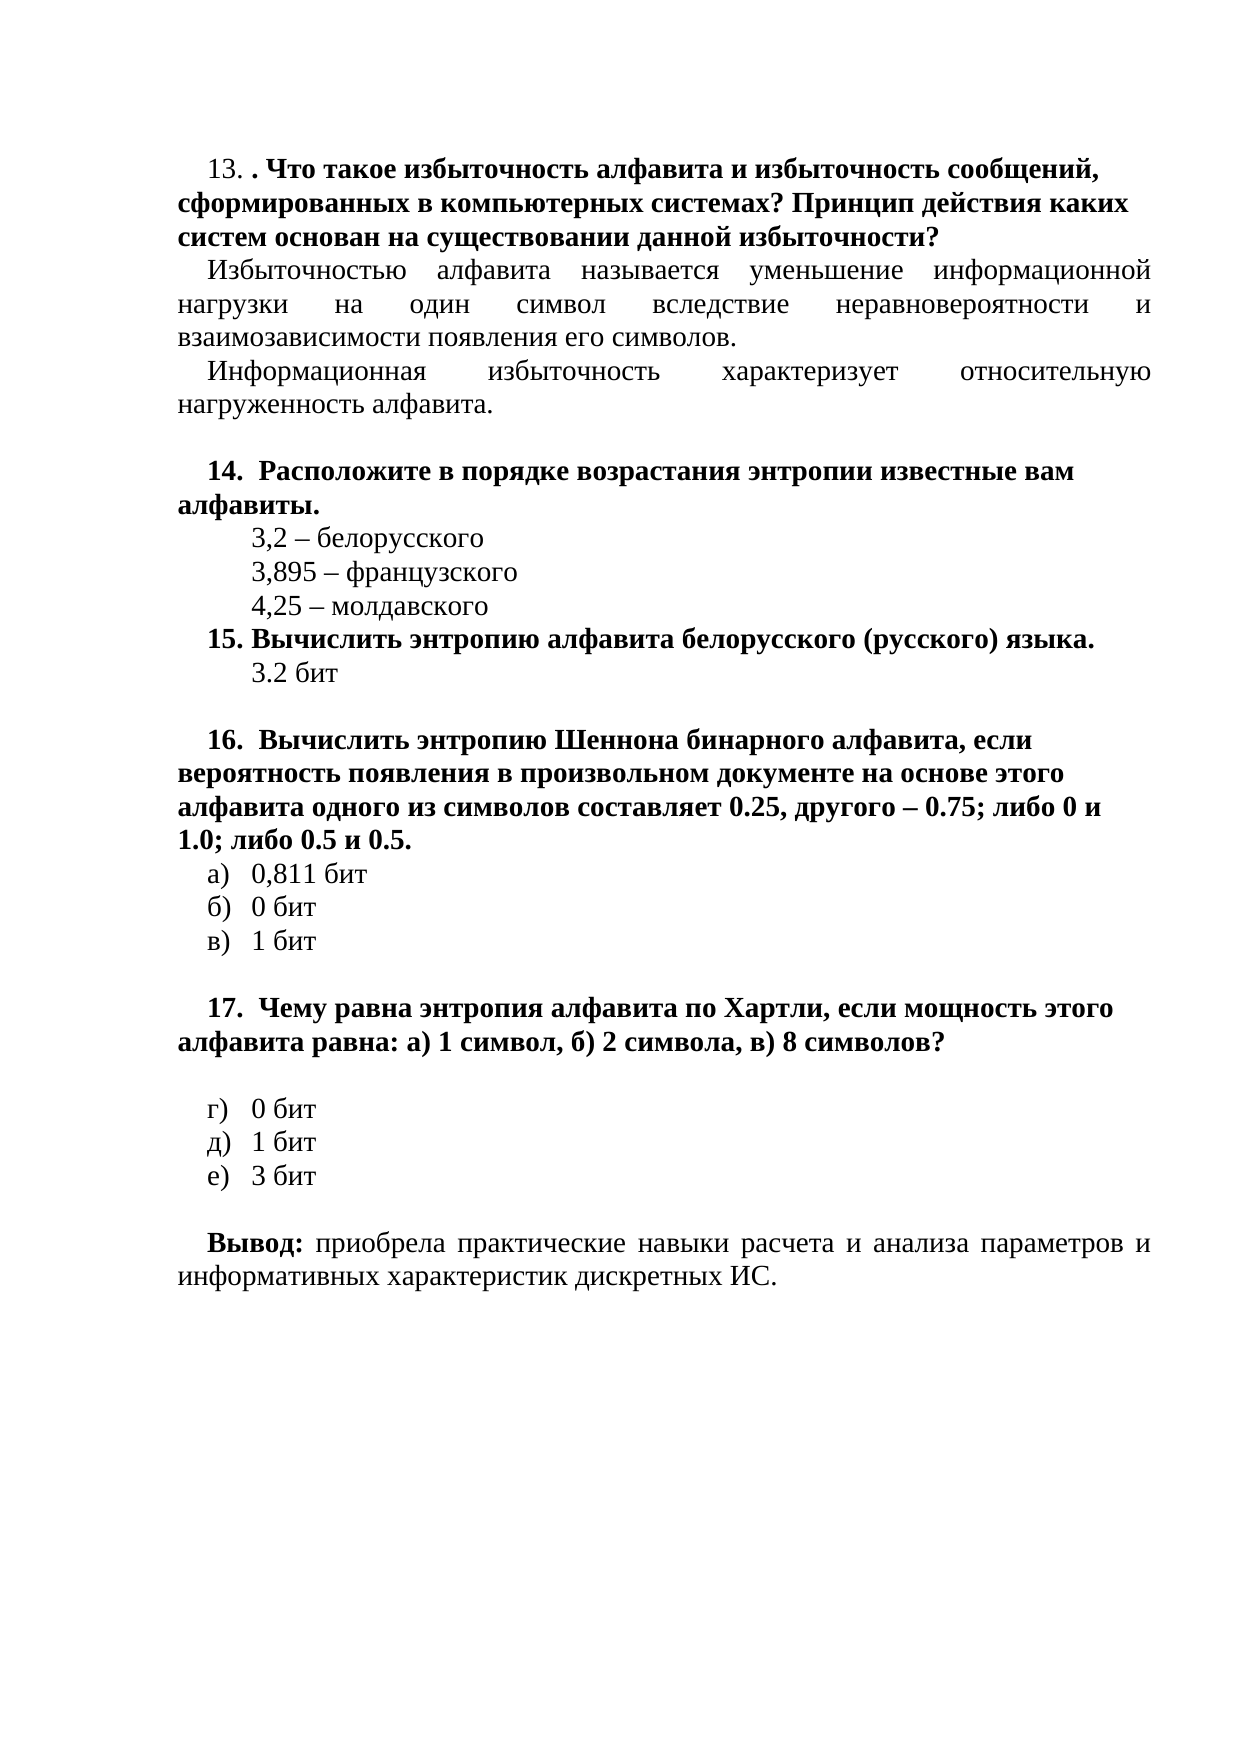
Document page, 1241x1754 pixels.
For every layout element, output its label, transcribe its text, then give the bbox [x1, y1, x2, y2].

list 1 бит [177, 923, 1152, 957]
text 3,895 – французского [177, 554, 1152, 588]
list Расположите в порядке возрастания энтропии известные вам алфавиты. [177, 453, 1152, 521]
text 3.2 бит [177, 655, 1152, 688]
list Вычислить энтропию Шеннона бинарного алфавита, если вероятность появления в произвольном документе на основе этого алфавита одного из символов составляет 0.25, другого – 0.75; либо 0 и 1.0; либо 0.5 и 0.5. [177, 722, 1152, 856]
list 0 бит [177, 1091, 1152, 1124]
list 0,811 бит [177, 856, 1152, 889]
text Избыточностью алфавита называется уменьшение информационной нагрузки на один символ вследствие неравновероятности и взаимозависимости появления его символов. [177, 252, 1152, 353]
list Вычислить энтропию алфавита белорусского (русского) языка. [177, 621, 1152, 655]
list 3 бит [177, 1158, 1152, 1191]
list 0 бит [177, 889, 1152, 923]
text 4,25 – молдавского [177, 588, 1152, 621]
list Чему равна энтропия алфавита по Хартли, если мощность этого алфавита равна: а) 1 символ, б) 2 символа, в) 8 символов? [177, 990, 1152, 1057]
text Вывод: приобрела практические навыки расчета и анализа параметров и информативных характеристик дискретных ИС. [177, 1225, 1152, 1292]
text 3,2 – белорусского [177, 521, 1152, 554]
list 1 бит [177, 1124, 1152, 1158]
list . Что такое избыточность алфавита и избыточность сообщений, сформированных в компьютерных системах? Принцип действия каких систем основан на существовании данной избыточности? [177, 152, 1152, 252]
text Информационная избыточность характеризует относительную нагруженность алфавита. [177, 353, 1152, 420]
